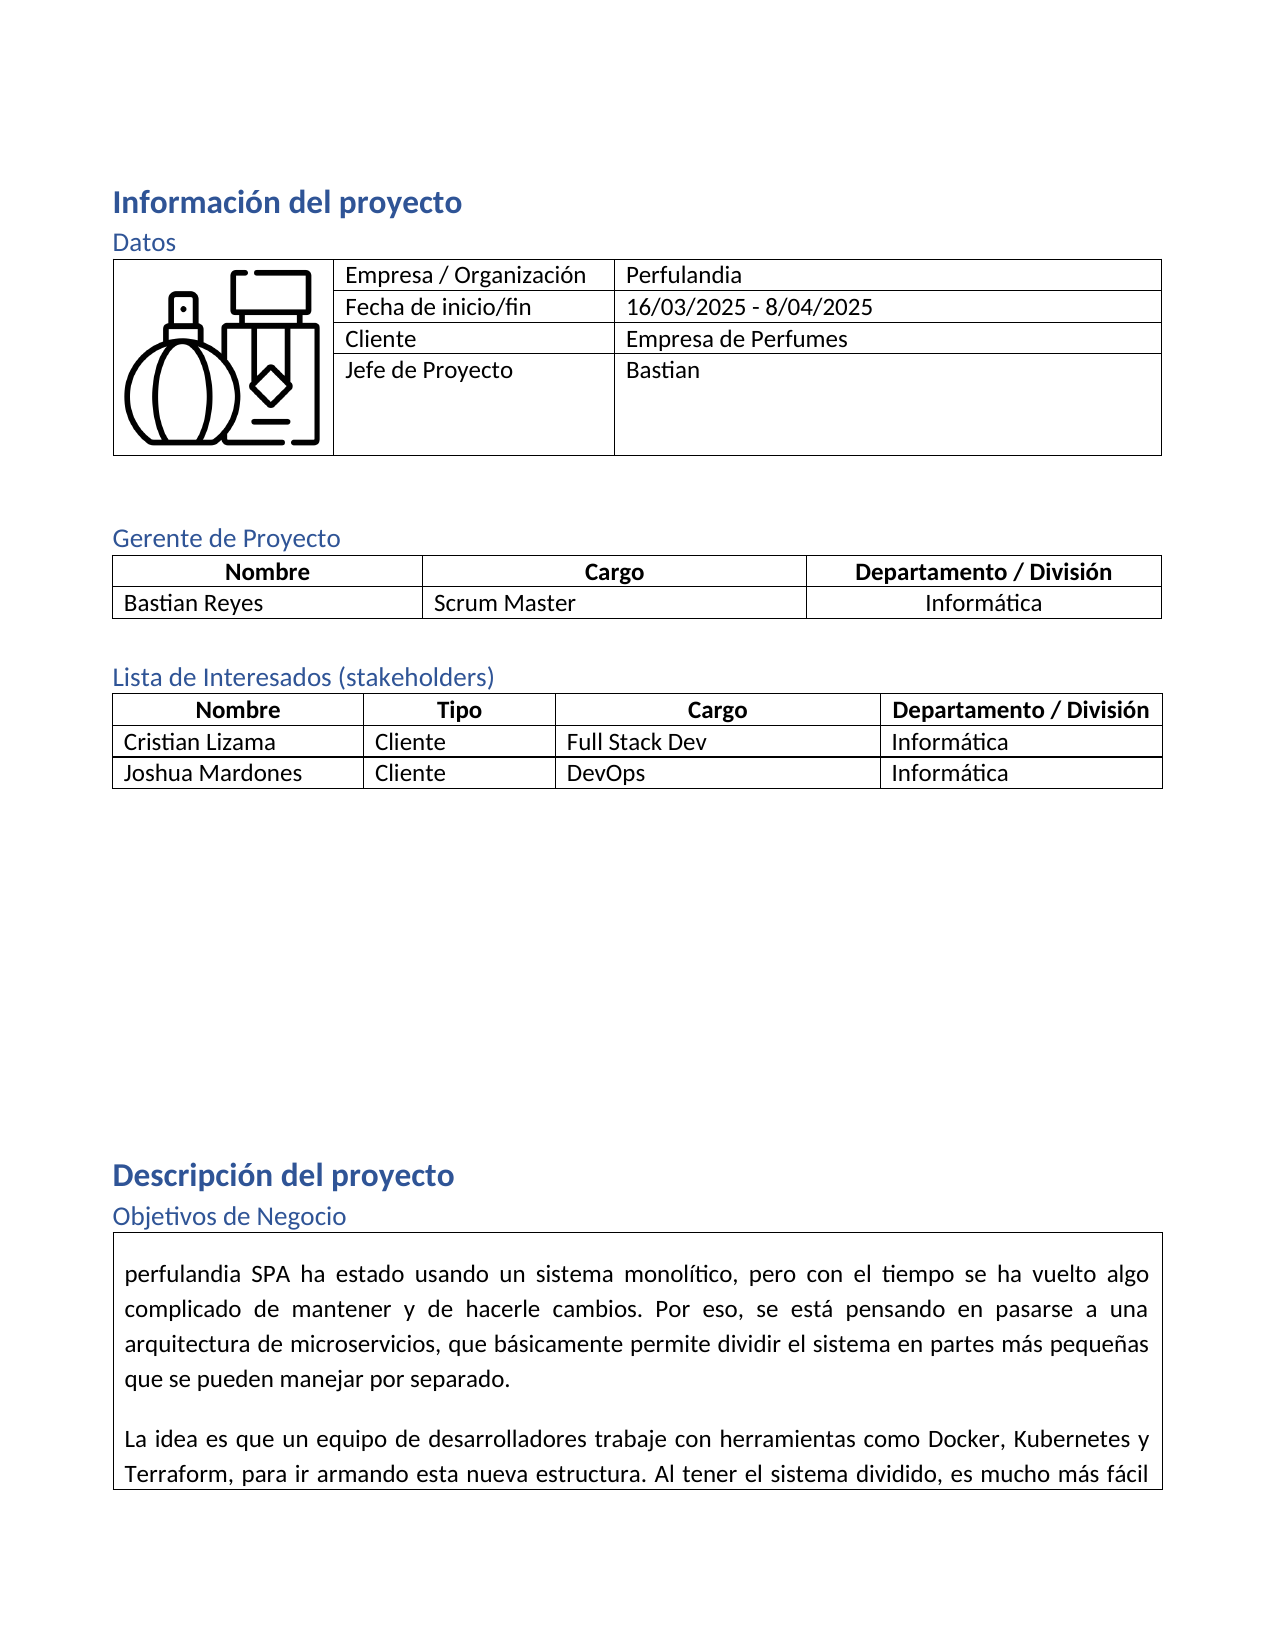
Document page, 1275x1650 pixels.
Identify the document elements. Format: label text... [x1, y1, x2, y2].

table_header Tipo [364, 694, 555, 725]
table_cell Fecha de inicio/fin [334, 291, 614, 322]
table_header Nombre [113, 556, 422, 586]
table_cell 16/03/2025 - 8/04/2025 [615, 291, 1161, 322]
table_header Empresa / Organización [334, 260, 614, 290]
table_header Perfulandia [615, 260, 1161, 290]
table_cell Scrum Master [423, 587, 806, 618]
table_header Departamento / División [807, 556, 1161, 586]
table_header Departamento / División [881, 694, 1162, 725]
table_cell Bastian Reyes [113, 587, 422, 618]
subtitle Datos [112, 226, 1162, 258]
subtitle Gerente de Proyecto [112, 522, 1162, 555]
table_cell Joshua Mardones [113, 758, 363, 788]
table_cell Full Stack Dev [556, 726, 880, 756]
table_header Cargo [423, 556, 806, 586]
table_cell Jefe de Proyecto [334, 354, 614, 455]
table_cell Bastian [615, 354, 1161, 455]
table_header Nombre [113, 694, 363, 725]
table_cell Informática [881, 758, 1162, 788]
table_cell Cliente [364, 758, 555, 788]
subtitle Información del proyecto [112, 181, 1162, 221]
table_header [114, 1233, 1162, 1489]
table_cell Informática [807, 587, 1161, 618]
table_cell DevOps [556, 758, 880, 788]
table_cell Cliente [334, 323, 614, 353]
table_cell Cliente [364, 726, 555, 756]
table_cell Empresa de Perfumes [615, 323, 1161, 353]
subtitle Descripción del proyecto [112, 1154, 1162, 1195]
table_header [114, 260, 124, 455]
table_header [320, 260, 333, 455]
table_header Cargo [556, 694, 880, 725]
table_cell Informática [881, 726, 1162, 756]
subtitle Objetivos de Negocio [112, 1199, 1162, 1232]
subtitle Lista de Interesados (stakeholders) [112, 660, 1162, 693]
picture [124, 259, 320, 456]
table_cell Cristian Lizama [113, 726, 363, 756]
